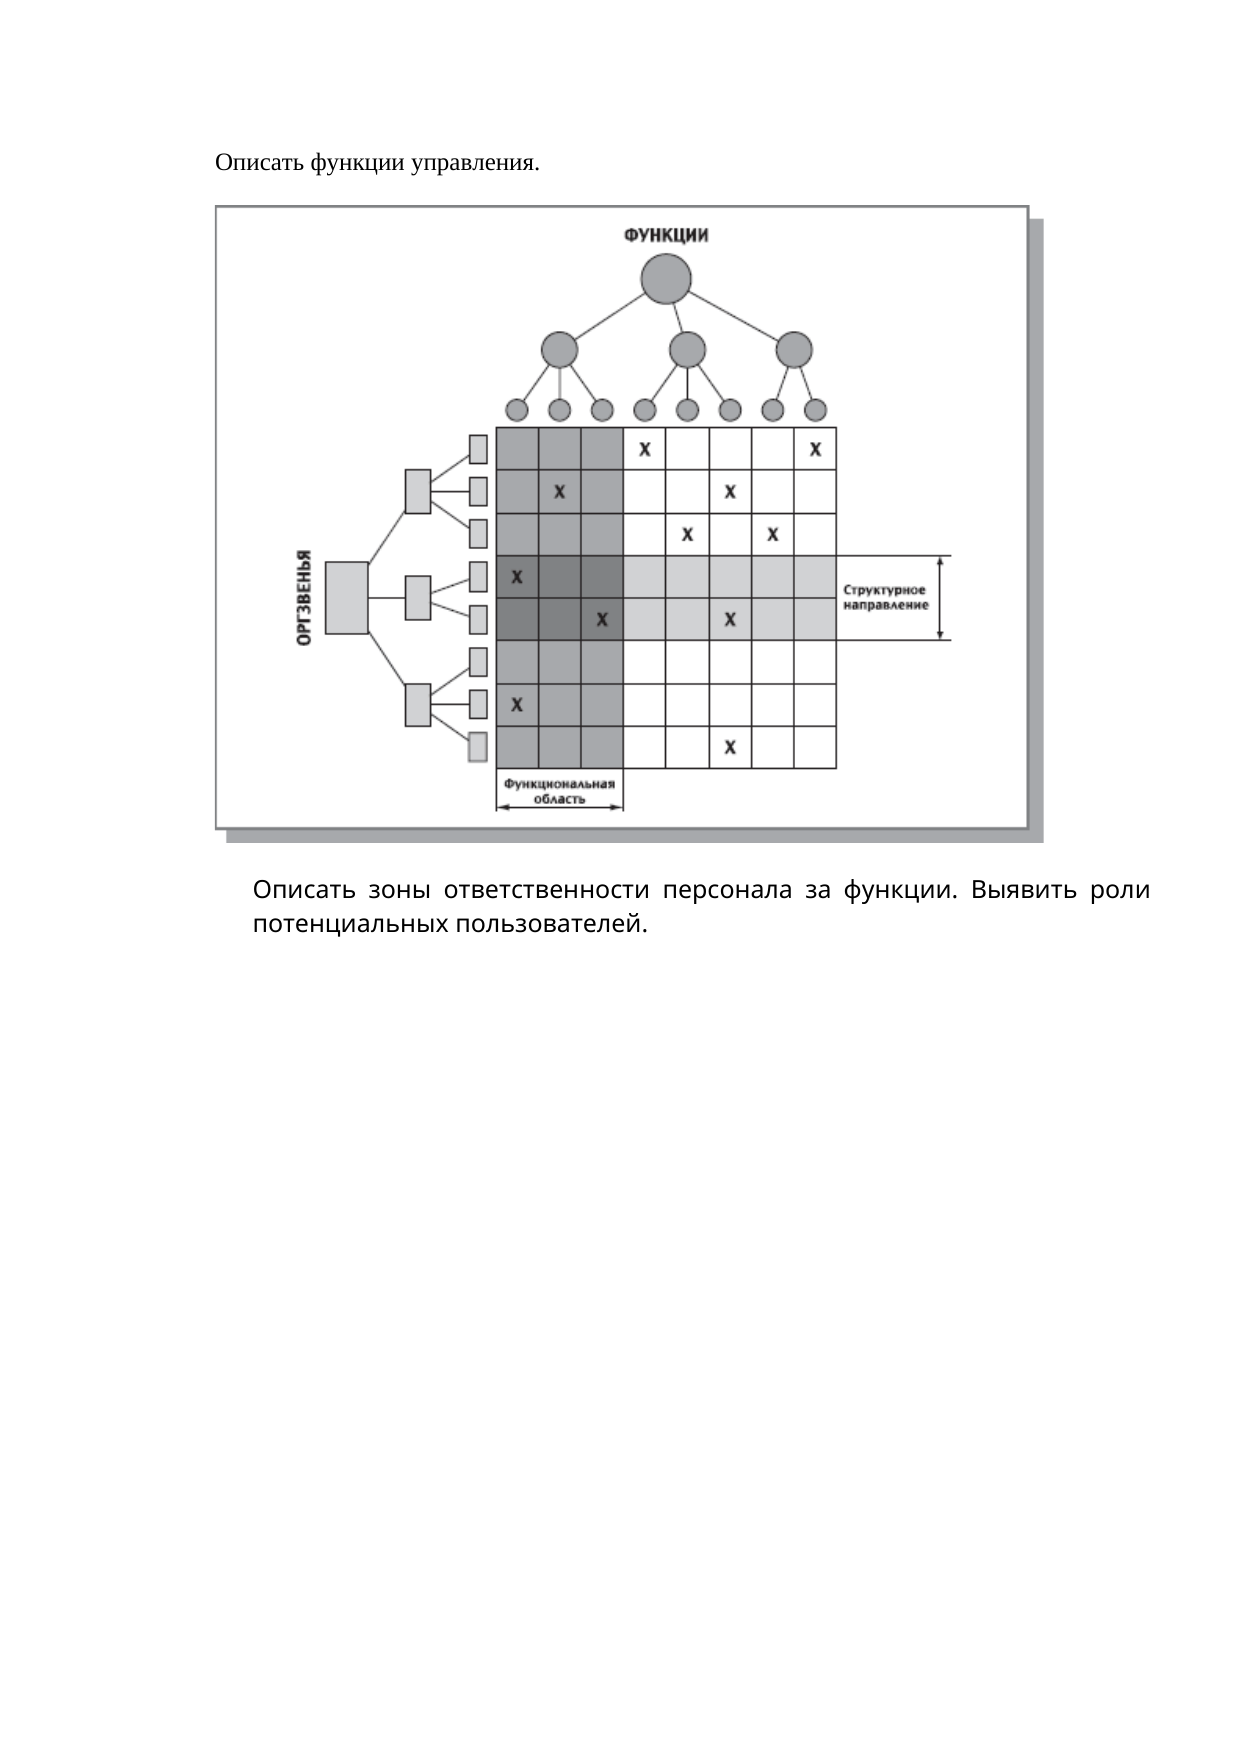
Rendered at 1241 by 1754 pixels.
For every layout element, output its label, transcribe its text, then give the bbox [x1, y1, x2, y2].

picture [214, 205, 1044, 843]
text Описать зоны ответственности персонала за функции. Выявить роли потенциальных пользователей. [252, 872, 1152, 940]
text Описать функции управления. [215, 147, 1152, 176]
